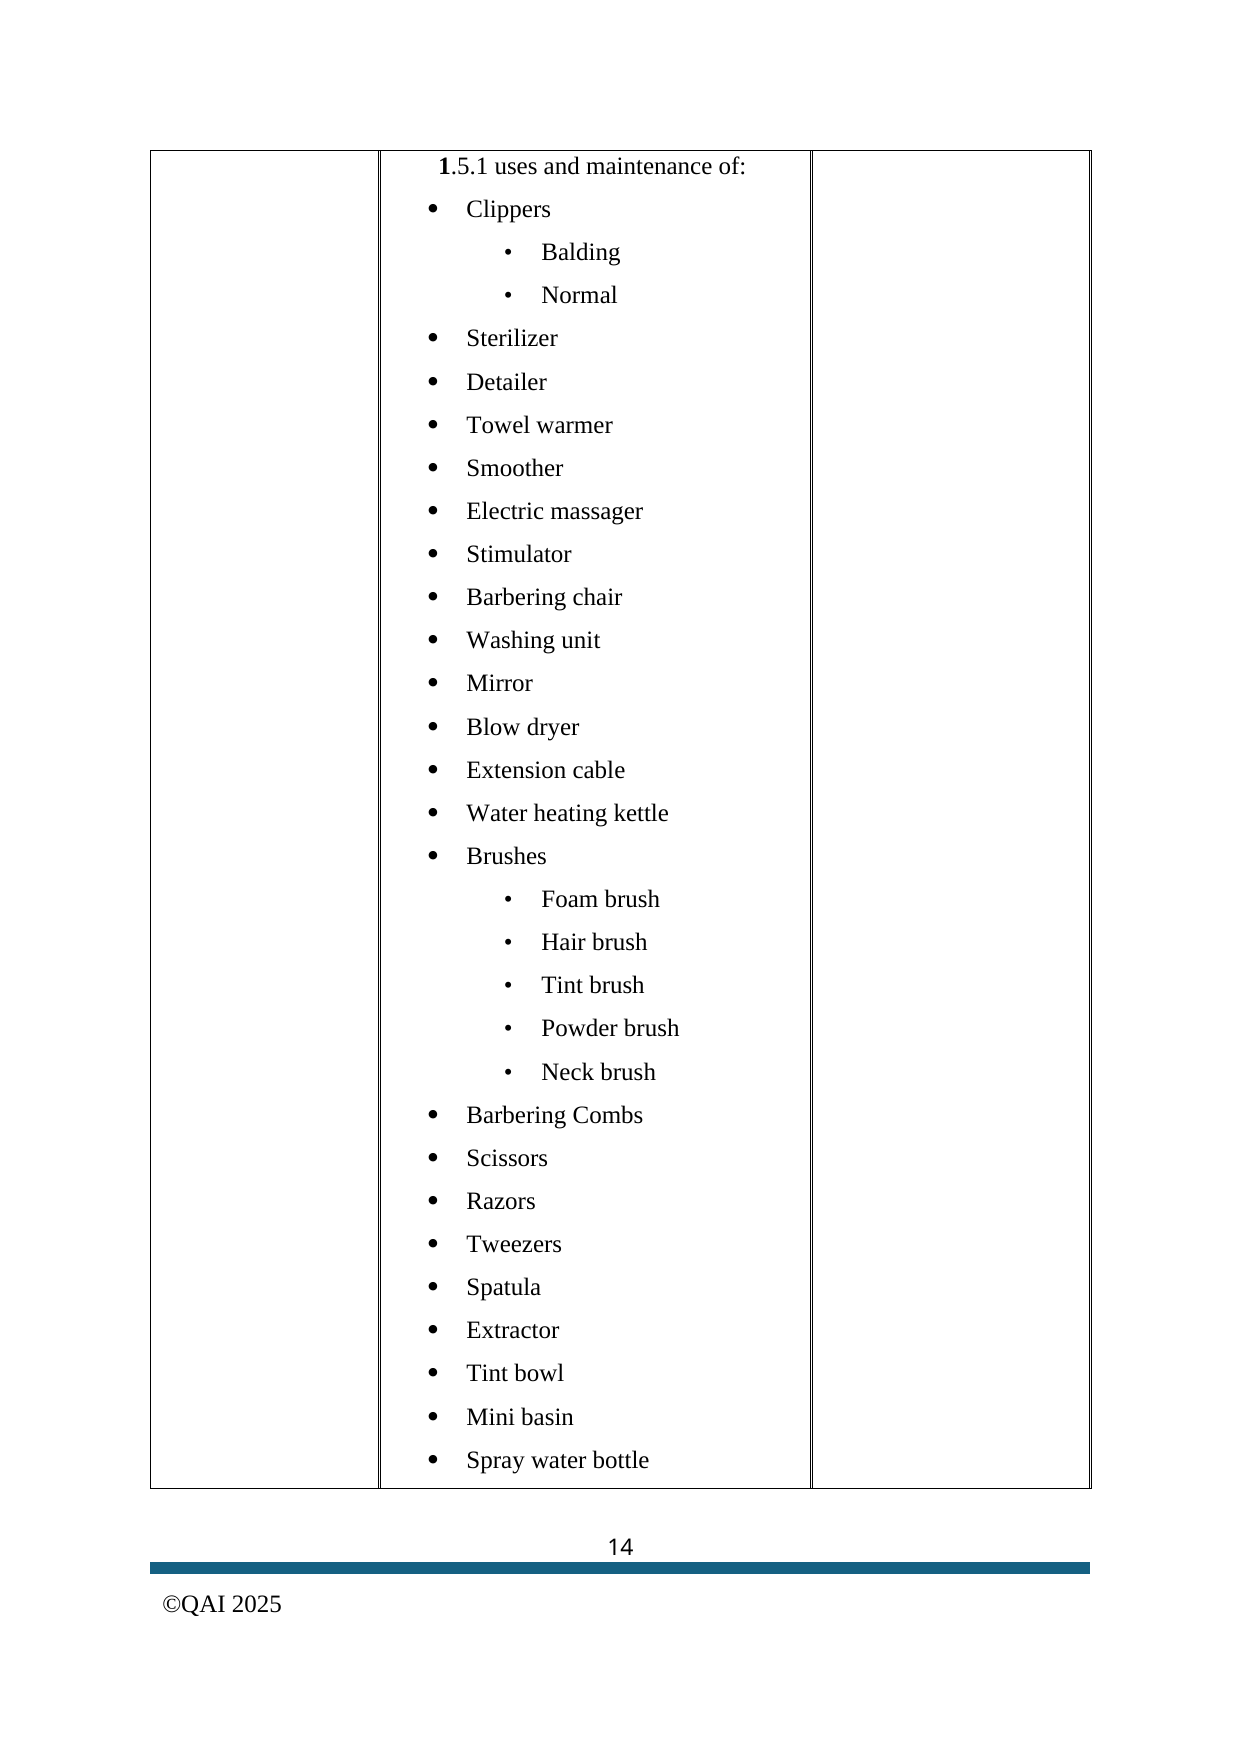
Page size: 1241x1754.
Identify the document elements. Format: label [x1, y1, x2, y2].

table_cell [381, 151, 810, 1488]
table_cell [151, 151, 378, 1488]
table_cell [813, 151, 1089, 1488]
